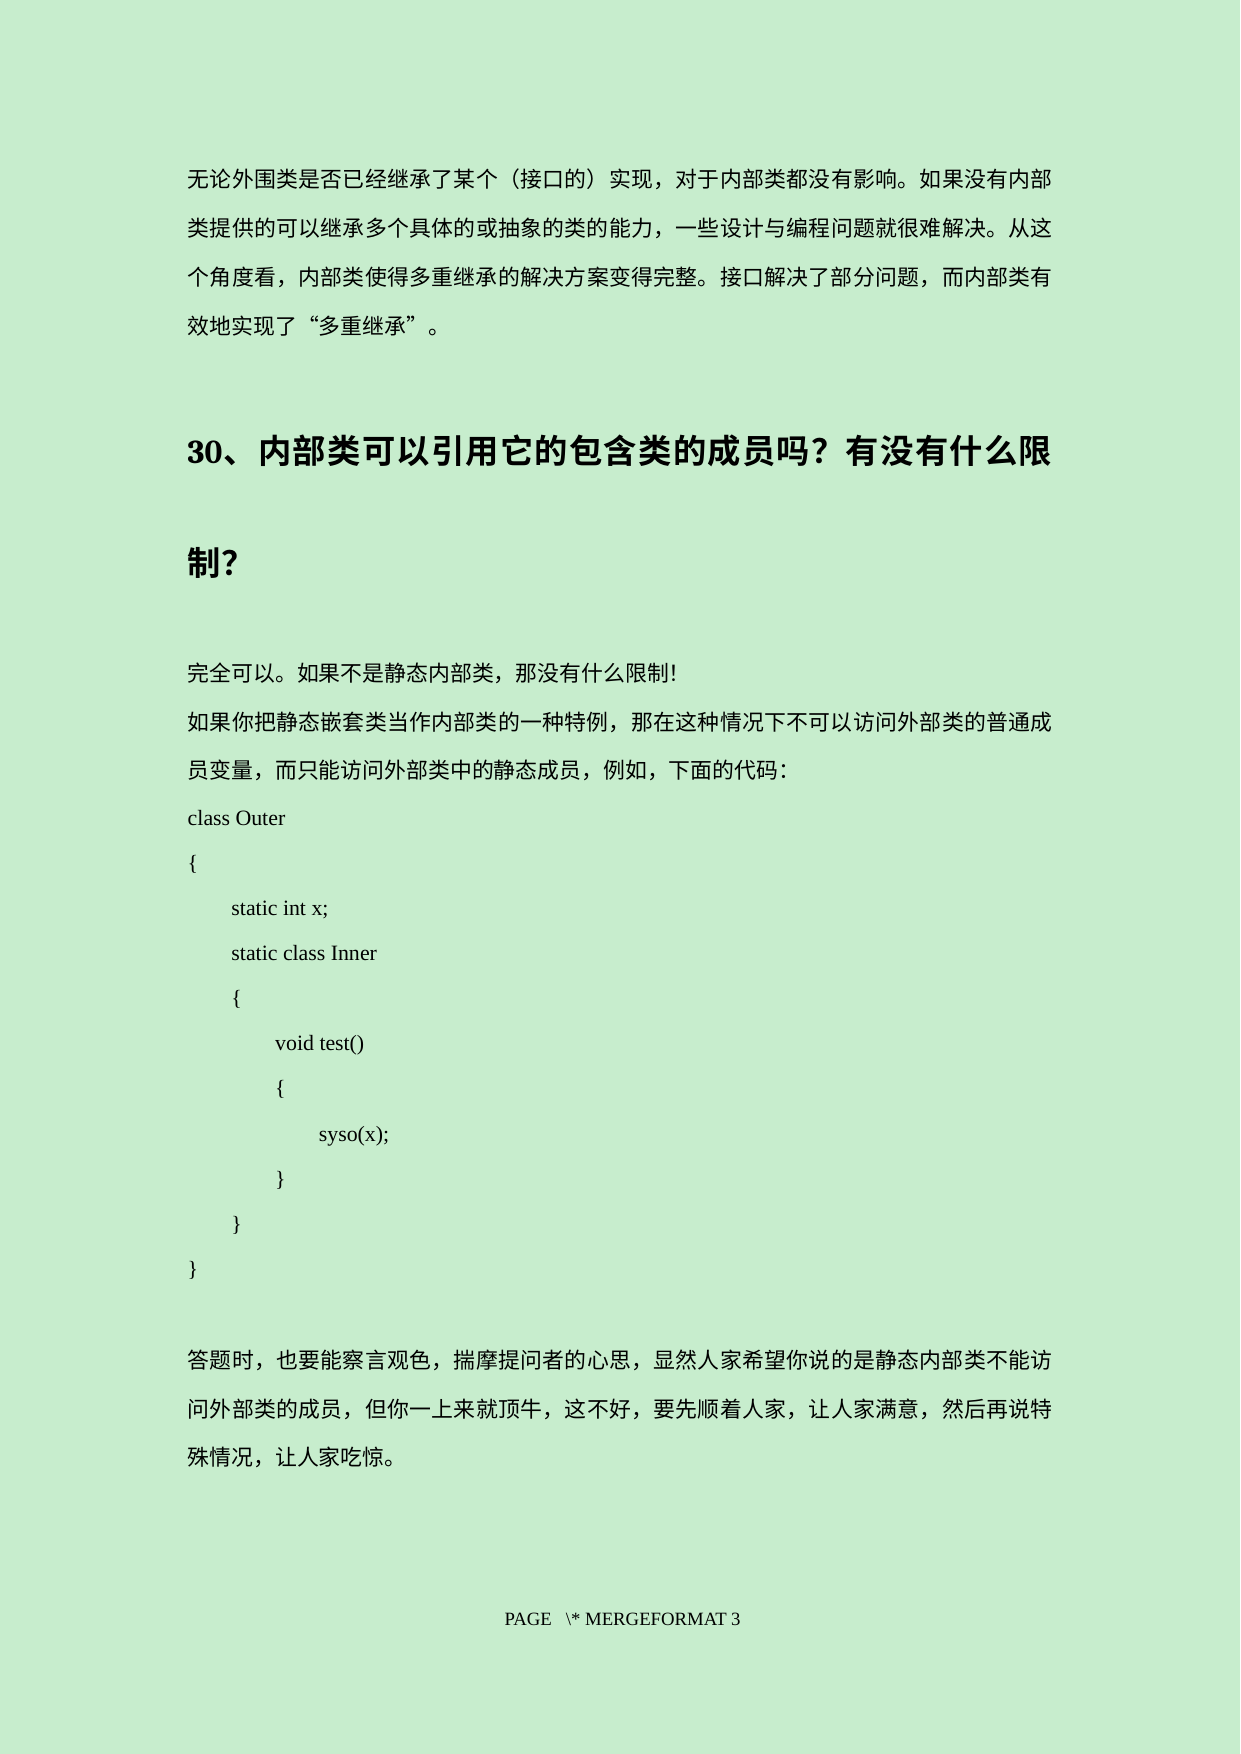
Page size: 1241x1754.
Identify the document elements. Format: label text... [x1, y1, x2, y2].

text static class Inner [187, 936, 1053, 969]
text { [187, 982, 1053, 1014]
text 完全可以。如果不是静态内部类，那没有什么限制！ [187, 656, 1053, 688]
text void test() [187, 1027, 1053, 1059]
text static int x; [187, 891, 1053, 924]
text } [187, 1207, 1053, 1239]
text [187, 162, 1053, 341]
text class Outer [187, 801, 1053, 834]
subtitle 30、内部类可以引用它的包含类的成员吗？有没有什么限制？ [187, 416, 1053, 593]
text { [187, 1072, 1053, 1104]
text syso(x); [187, 1117, 1053, 1149]
text 如果你把静态嵌套类当作内部类的一种特例，那在这种情况下不可以访问外部类的普通成员变量，而只能访问外部类中的静态成员，例如，下面的代码： [187, 704, 1053, 785]
text { [187, 846, 1053, 879]
text 答题时，也要能察言观色，揣摩提问者的心思，显然人家希望你说的是静态内部类不能访问外部类的成员，但你一上来就顶牛，这不好，要先顺着人家，让人家满意，然后再说特殊情况，让人家吃惊。 [187, 1342, 1053, 1472]
text } [187, 1162, 1053, 1194]
text } [187, 1252, 1053, 1285]
